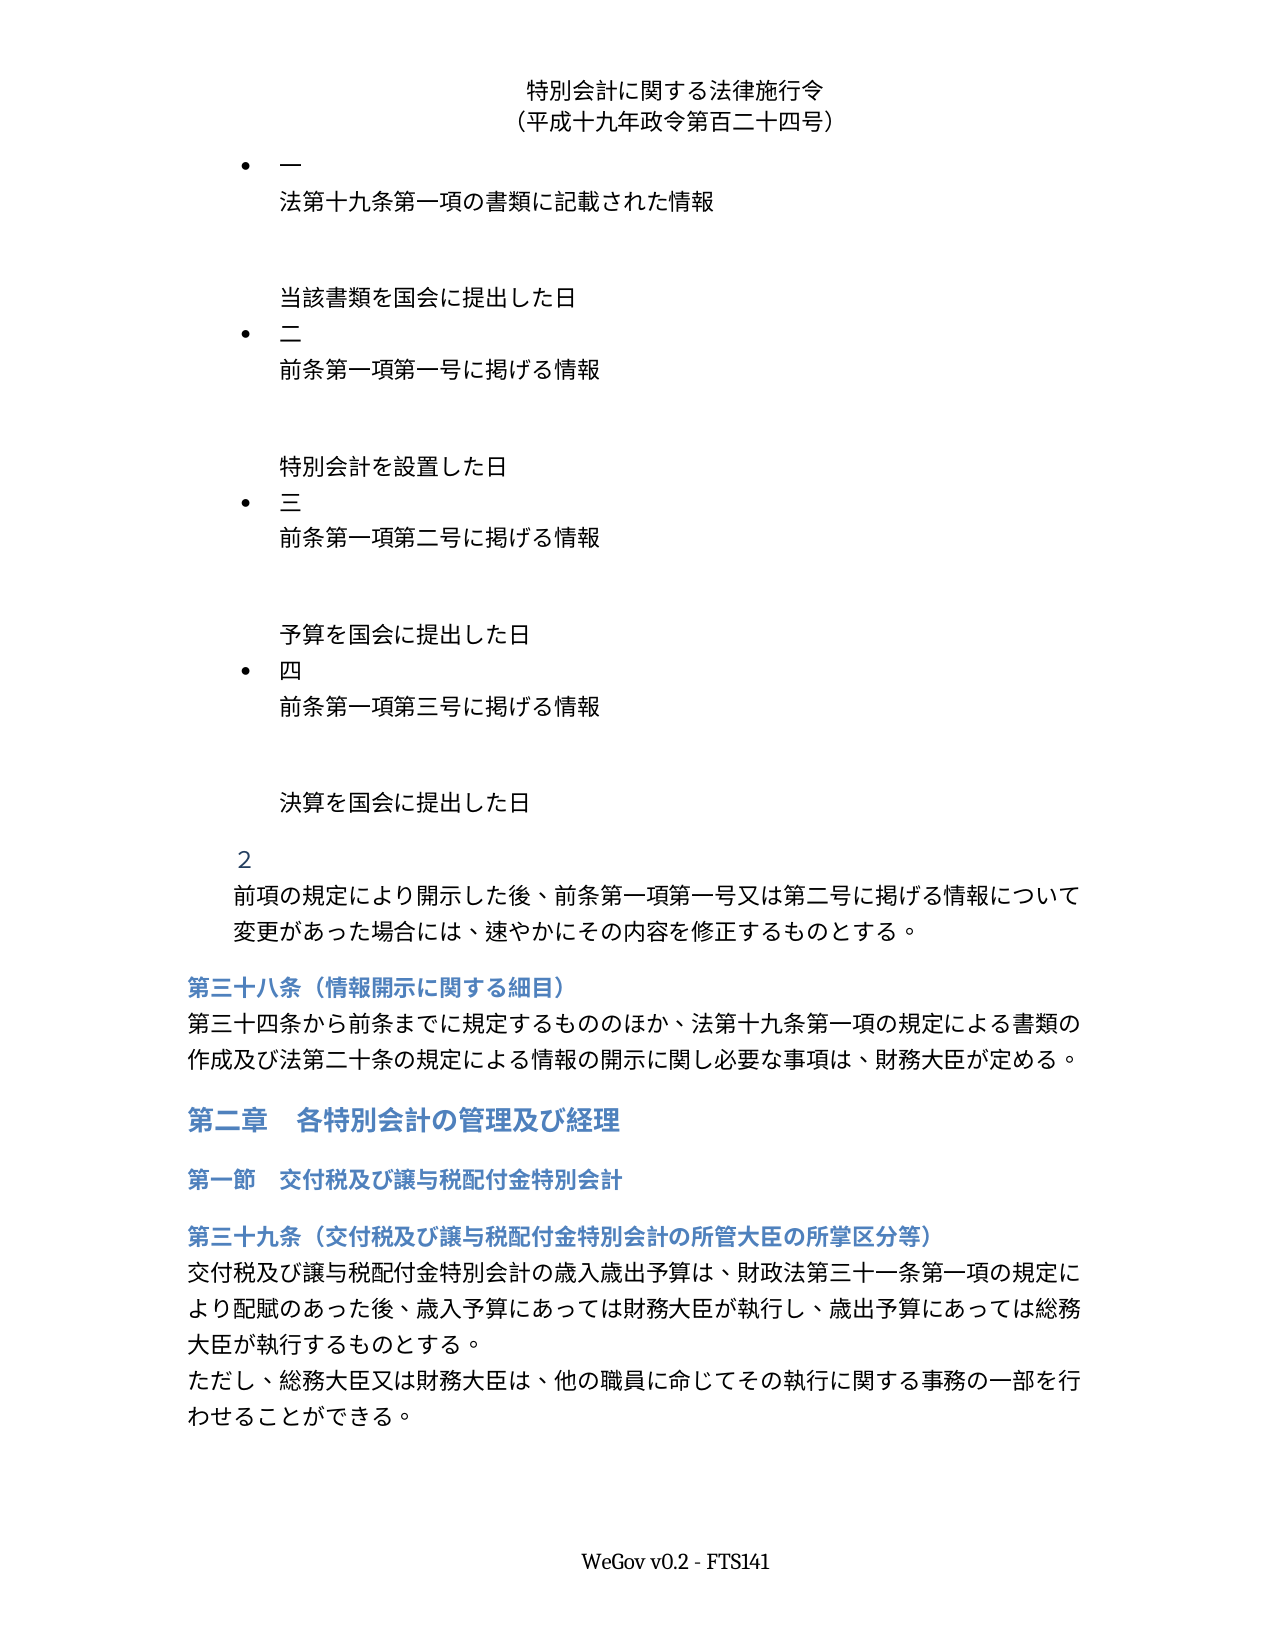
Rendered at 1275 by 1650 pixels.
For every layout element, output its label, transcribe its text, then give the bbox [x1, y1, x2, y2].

text 前項の規定により開示した後、前条第一項第一号又は第二号に掲げる情報について変更があった場合には、速やかにその内容を修正するものとする。 [233, 880, 1087, 947]
subtitle 第一節 交付税及び譲与税配付金特別会計 [187, 1164, 1087, 1196]
text 第三十四条から前条までに規定するもののほか、法第十九条第一項の規定による書類の作成及び法第二十条の規定による情報の開示に関し必要な事項は、財務大臣が定める。 [187, 1008, 1087, 1076]
subtitle 第三十九条（交付税及び譲与税配付金特別会計の所管大臣の所掌区分等） [187, 1221, 1087, 1252]
list 二 前条第一項第一号に掲げる情報 特別会計を設置した日 [242, 318, 1087, 482]
subtitle ２ [233, 844, 1087, 875]
list 三 前条第一項第二号に掲げる情報 予算を国会に提出した日 [242, 486, 1087, 650]
subtitle 第三十八条（情報開示に関する細目） [187, 972, 1087, 1004]
list 四 前条第一項第三号に掲げる情報 決算を国会に提出した日 [242, 655, 1087, 818]
list 一 法第十九条第一項の書類に記載された情報 当該書類を国会に提出した日 [242, 150, 1087, 313]
text 交付税及び譲与税配付金特別会計の歳入歳出予算は、財政法第三十一条第一項の規定により配賦のあった後、歳入予算にあっては財務大臣が執行し、歳出予算にあっては総務大臣が執行するものとする。 ただし、総務大臣又は財務大臣は、他の職員に命じてその執行に関する事務の一部を行わせることができる。 [187, 1257, 1087, 1432]
subtitle 第二章 各特別会計の管理及び経理 [187, 1101, 1087, 1138]
